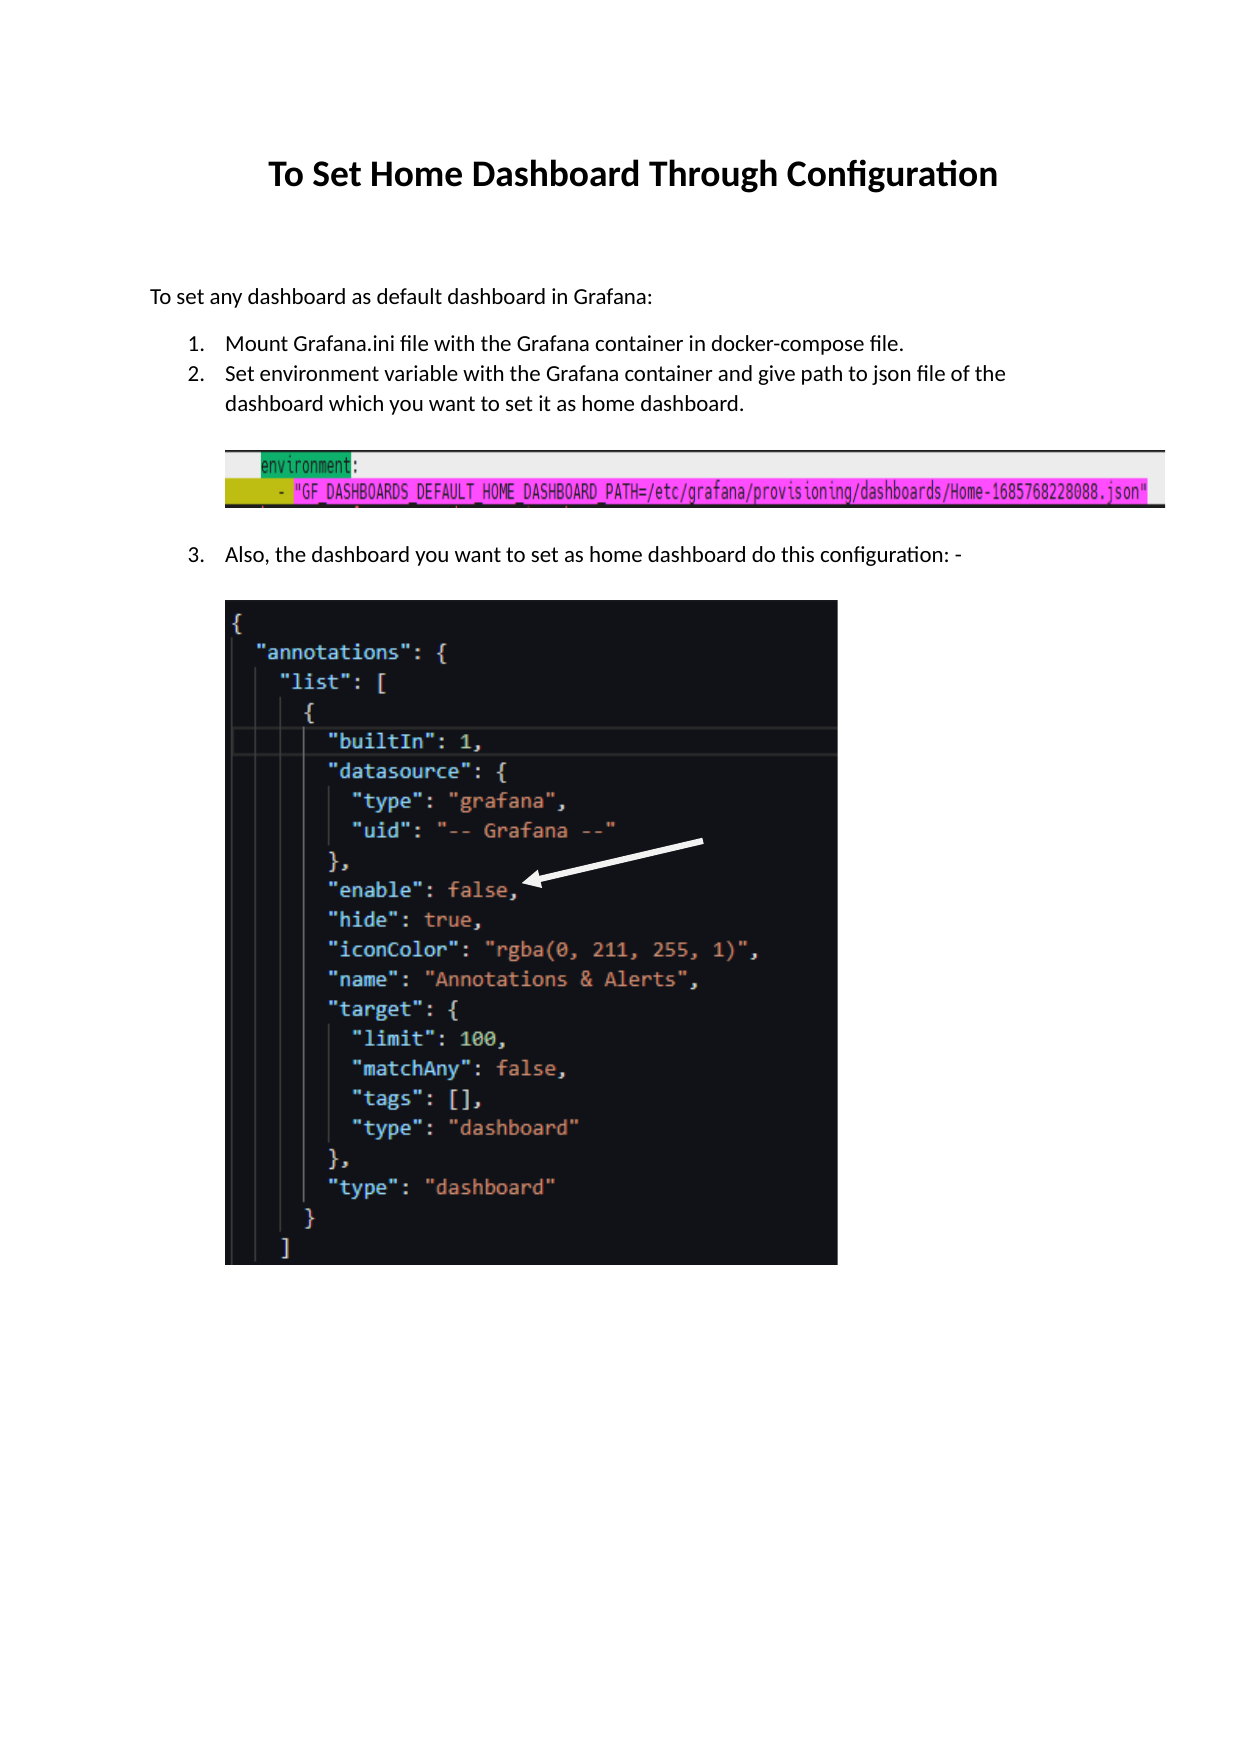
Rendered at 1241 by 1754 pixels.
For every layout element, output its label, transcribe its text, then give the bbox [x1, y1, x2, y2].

text To set any dashboard as default dashboard in Grafana: [150, 282, 1090, 310]
list Also, the dashboard you want to set as home dashboard do this configuration: - [187, 540, 1090, 568]
picture [225, 450, 1166, 508]
text To Set Home Dashboard Through Configuration [150, 150, 1090, 196]
picture [225, 600, 838, 1265]
list Mount Grafana.ini file with the Grafana container in docker-compose file. [187, 329, 1090, 357]
list Set environment variable with the Grafana container and give path to json file of the dashboard which you want to set it as home dashboard. [187, 359, 1090, 418]
